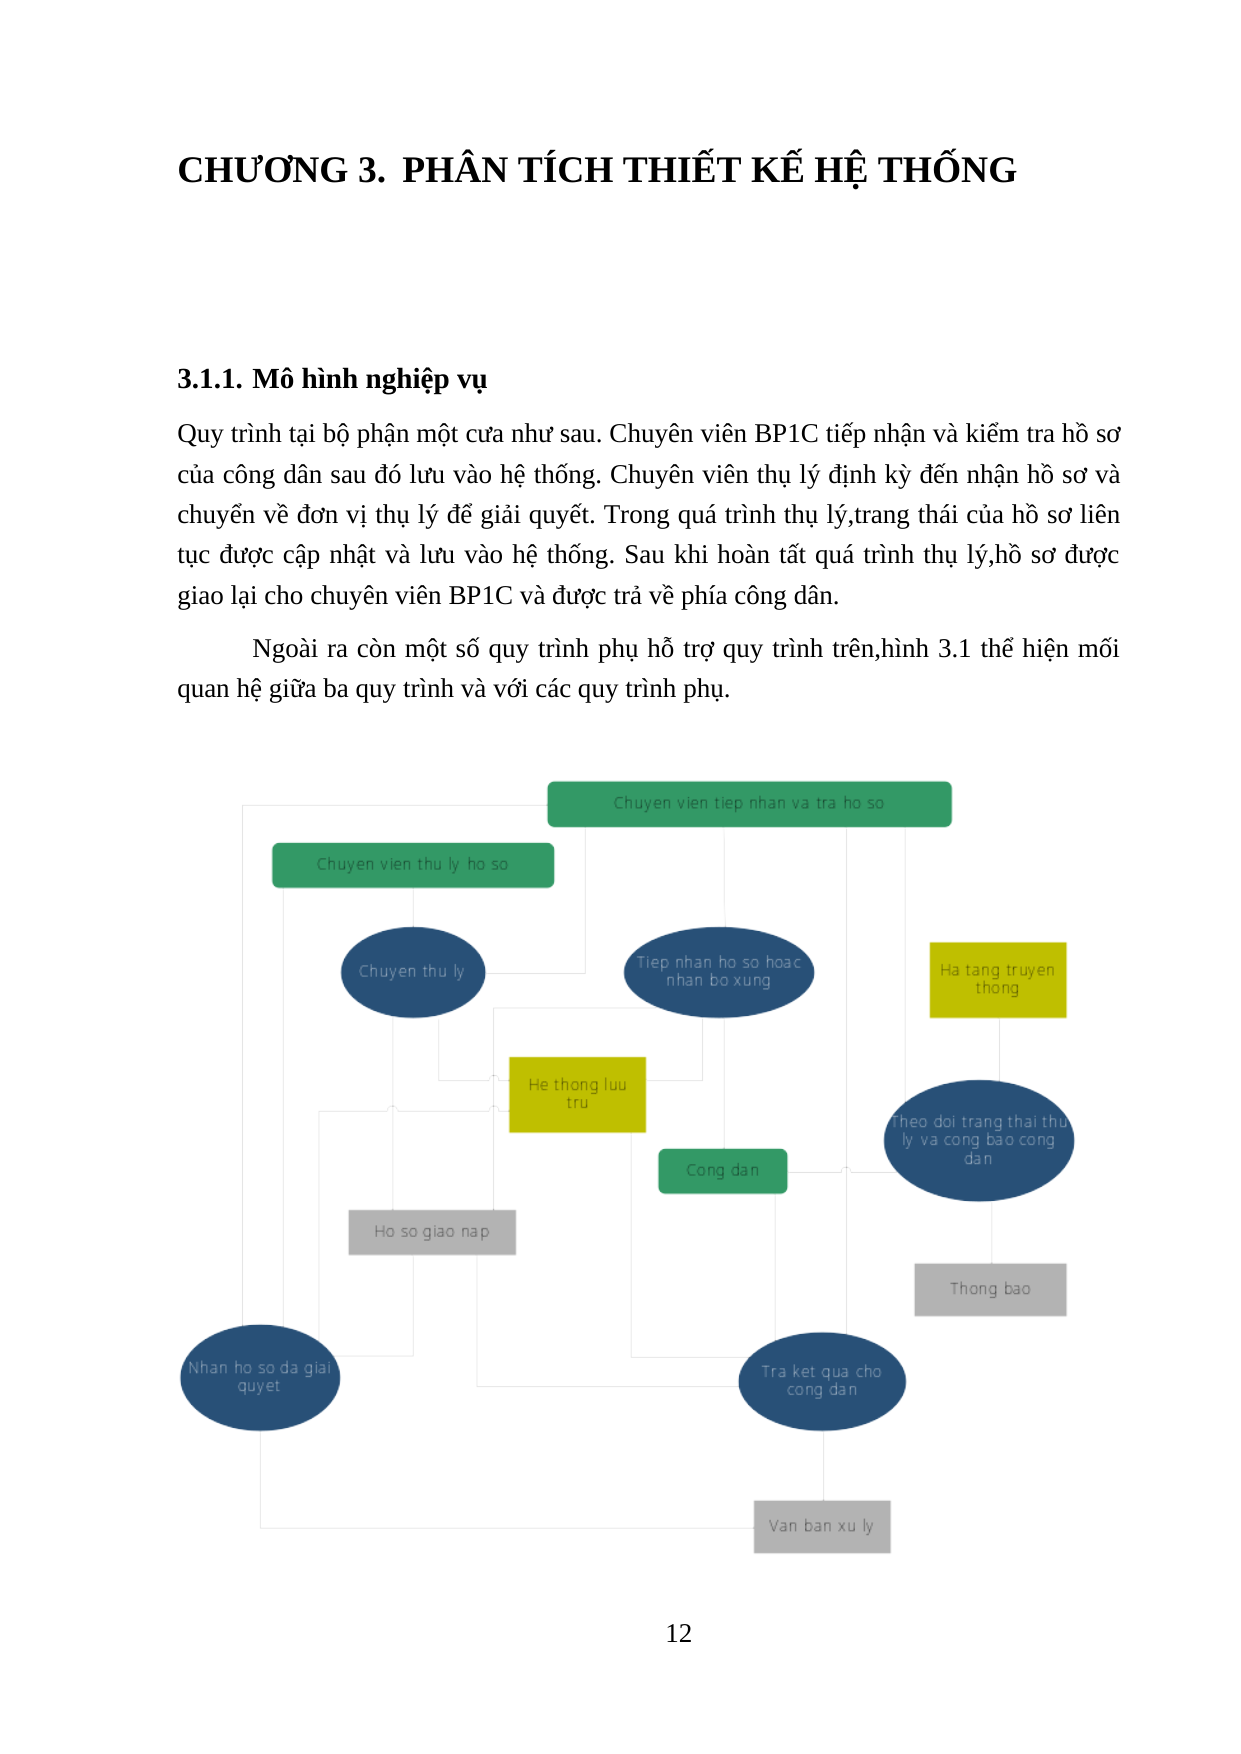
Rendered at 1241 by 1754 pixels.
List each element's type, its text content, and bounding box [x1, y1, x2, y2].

subtitle PHÂN TÍCH THIẾT KẾ HỆ THỐNG [177, 147, 1122, 190]
subtitle Mô hình nghiệp vụ [177, 361, 1122, 395]
text Quy trình tại bộ phận một cưa như sau. Chuyên viên BP1C tiếp nhận và kiểm tra hồ sơ của công dân sau đó lưu vào hệ thống. Chuyên viên thụ lý định kỳ đến nhận hồ sơ và chuyển về đơn vị thụ lý để giải quyết. Trong quá trình thụ lý,trang thái của hồ sơ liên tục được cập nhật và lưu vào hệ thống. Sau khi hoàn tất quá trình thụ lý,hồ sơ được giao lại cho chuyên viên BP1C và được trả về phía công dân. [177, 417, 1122, 610]
text Ngoài ra còn một số quy trình phụ hỗ trợ quy trình trên,hình 3.1 thể hiện mối quan hệ giữa ba quy trình và với các quy trình phụ. [177, 632, 1122, 703]
